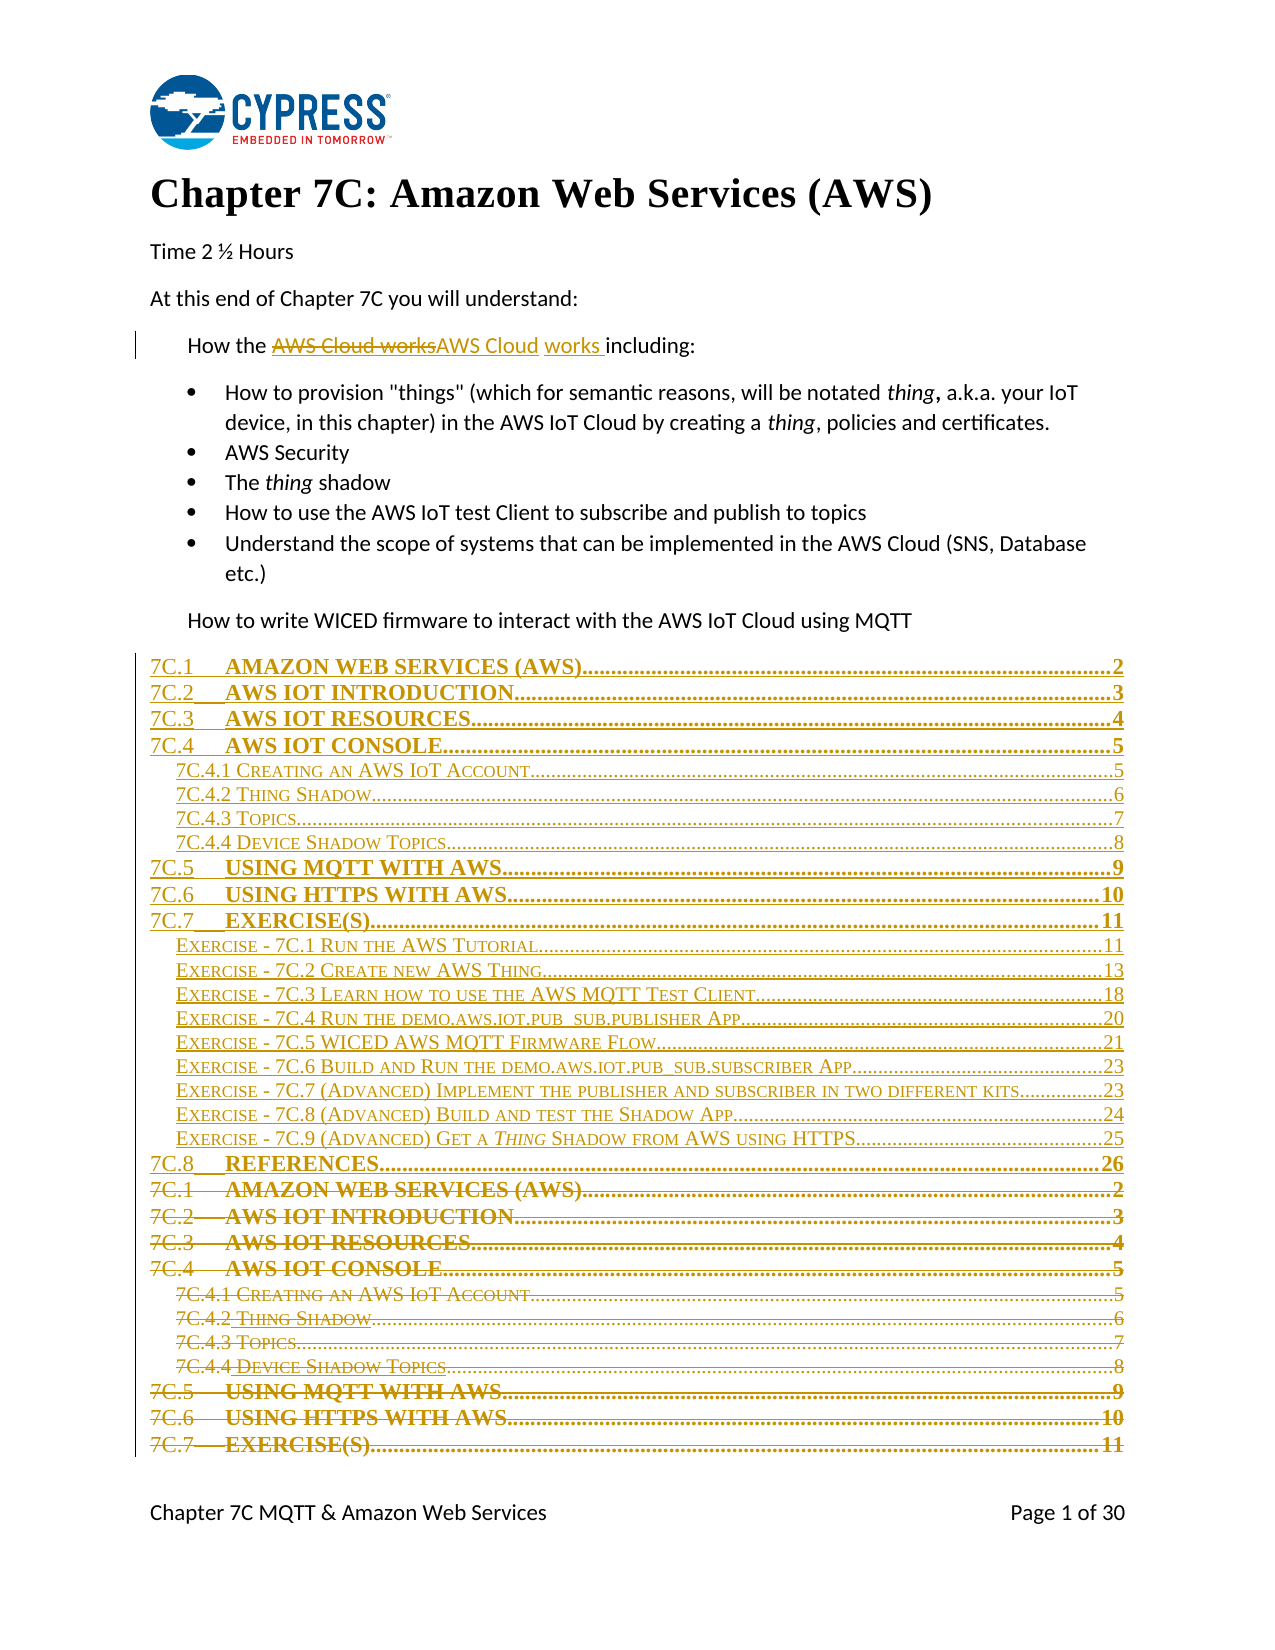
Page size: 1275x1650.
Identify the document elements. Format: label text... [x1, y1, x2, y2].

list How to use the AWS IoT test Client to subscribe and publish to topics [187, 498, 1125, 527]
text How the including: [187, 331, 1125, 359]
text At this end of Chapter 7C you will understand: [150, 284, 1125, 312]
picture [150, 75, 392, 150]
text Time 2 ½ Hours [150, 237, 1125, 265]
list How to provision "things" (which for semantic reasons, will be notated thing, a.k.a. your IoT device, in this chapter) in the AWS IoT Cloud by creating a thing, policies and certificates. [187, 378, 1125, 436]
list AWS Security [187, 438, 1125, 466]
text Chapter 7C: Amazon Web Services (AWS) [150, 169, 1125, 217]
list The thing shadow [187, 468, 1125, 496]
text How to write WICED firmware to interact with the AWS IoT Cloud using MQTT [187, 606, 1125, 634]
list Understand the scope of systems that can be implemented in the AWS Cloud (SNS, Database etc.) [187, 529, 1125, 587]
